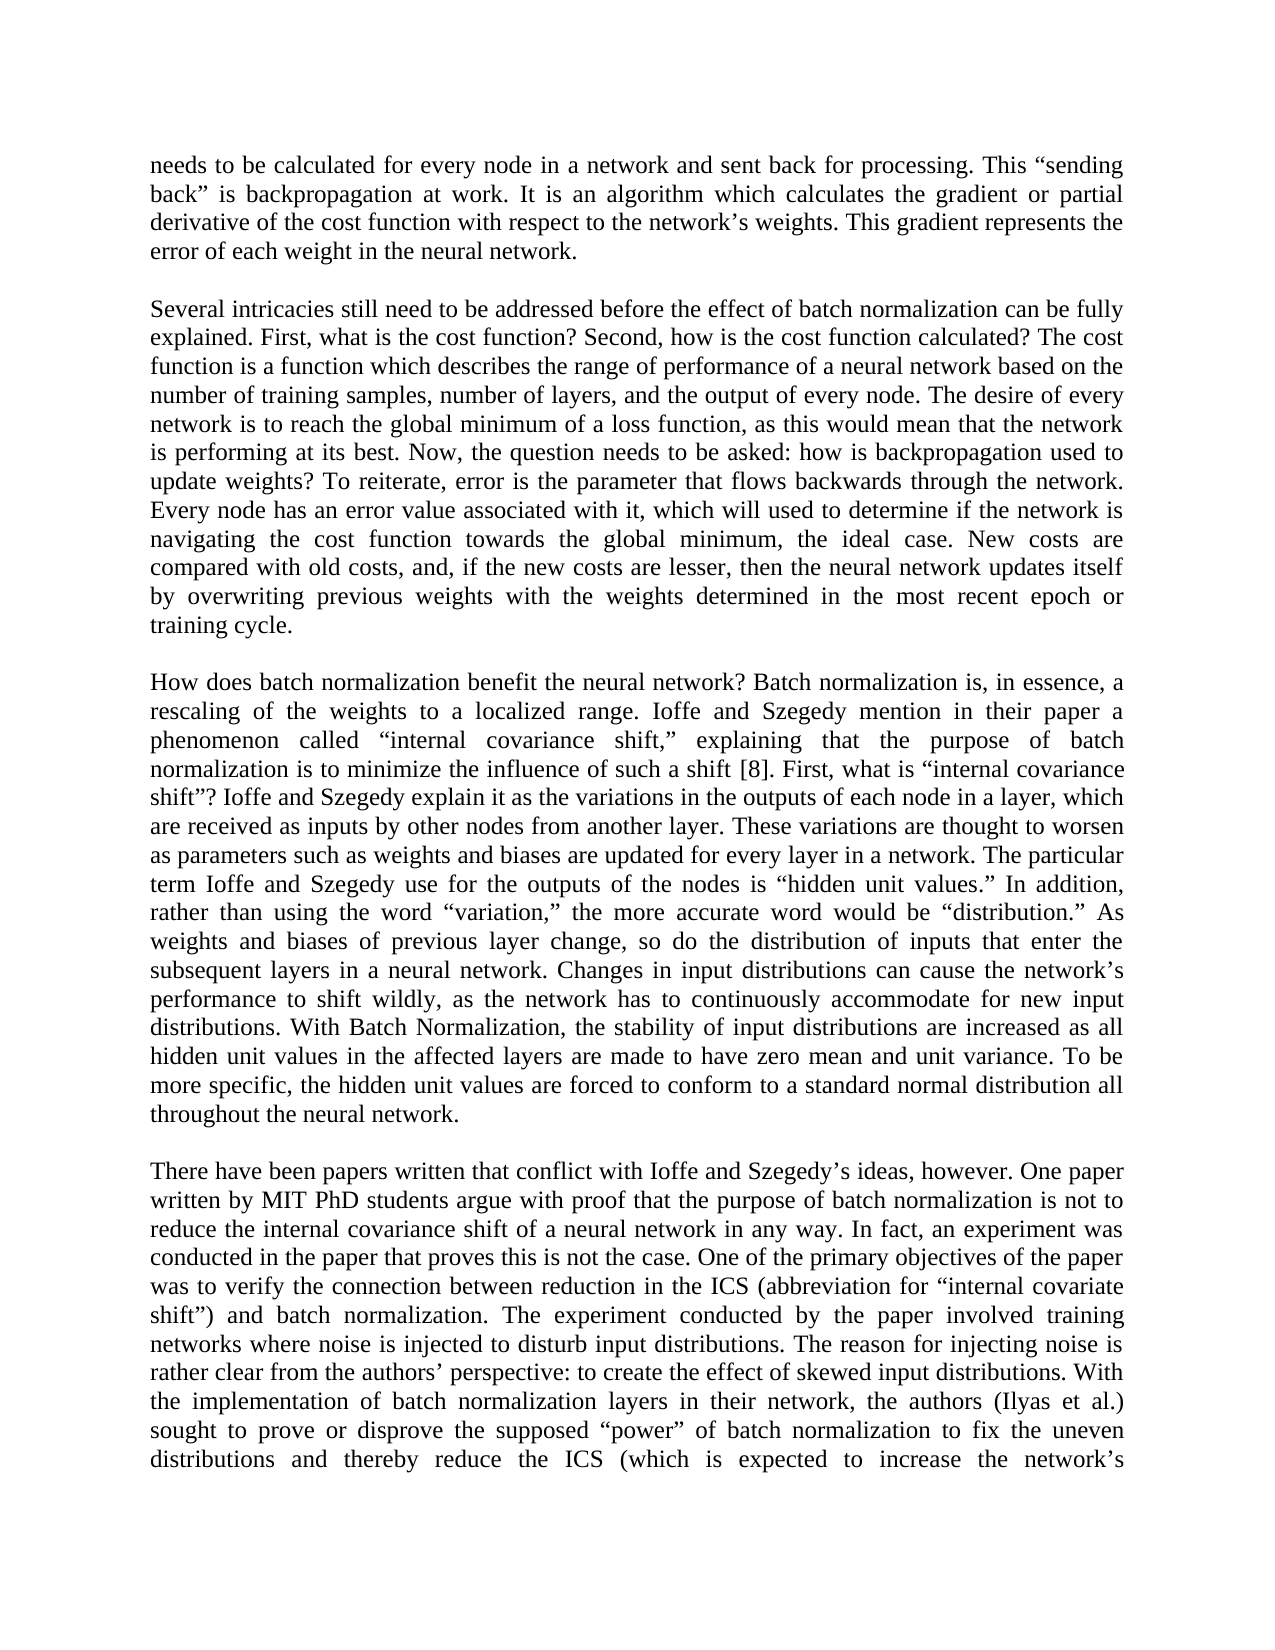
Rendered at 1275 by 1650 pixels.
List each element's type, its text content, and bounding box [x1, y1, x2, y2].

text Several intricacies still need to be addressed before the effect of batch normalization can be fully explained. First, what is the cost function? Second, how is the cost function calculated? The cost function is a function which describes the range of performance of a neural network based on the number of training samples, number of layers, and the output of every node. The desire of every network is to reach the global minimum of a loss function, as this would mean that the network is performing at its best. Now, the question needs to be asked: how is backpropagation used to update weights? To reiterate, error is the parameter that flows backwards through the network. Every node has an error value associated with it, which will used to determine if the network is navigating the cost function towards the global minimum, the ideal case. New costs are compared with old costs, and, if the new costs are lesser, then the neural network updates itself by overwriting previous weights with the weights determined in the most recent epoch or training cycle. [150, 294, 1125, 639]
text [150, 1156, 1125, 1472]
text How does batch normalization benefit the neural network? Batch normalization is, in essence, a rescaling of the weights to a localized range. Ioffe and Szegedy mention in their paper a phenomenon called “internal covariance shift,” explaining that the purpose of batch normalization is to minimize the influence of such a shift [8]. First, what is “internal covariance shift”? Ioffe and Szegedy explain it as the variations in the outputs of each node in a layer, which are received as inputs by other nodes from another layer. These variations are thought to worsen as parameters such as weights and biases are updated for every layer in a network. The particular term Ioffe and Szegedy use for the outputs of the nodes is “hidden unit values.” In addition, rather than using the word “variation,” the more accurate word would be “distribution.” As weights and biases of previous layer change, so do the distribution of inputs that enter the subsequent layers in a neural network. Changes in input distributions can cause the network’s performance to shift wildly, as the network has to continuously accommodate for new input distributions. With Batch Normalization, the stability of input distributions are increased as all hidden unit values in the affected layers are made to have zero mean and unit variance. To be more specific, the hidden unit values are forced to conform to a standard normal distribution all throughout the neural network. [150, 667, 1125, 1127]
